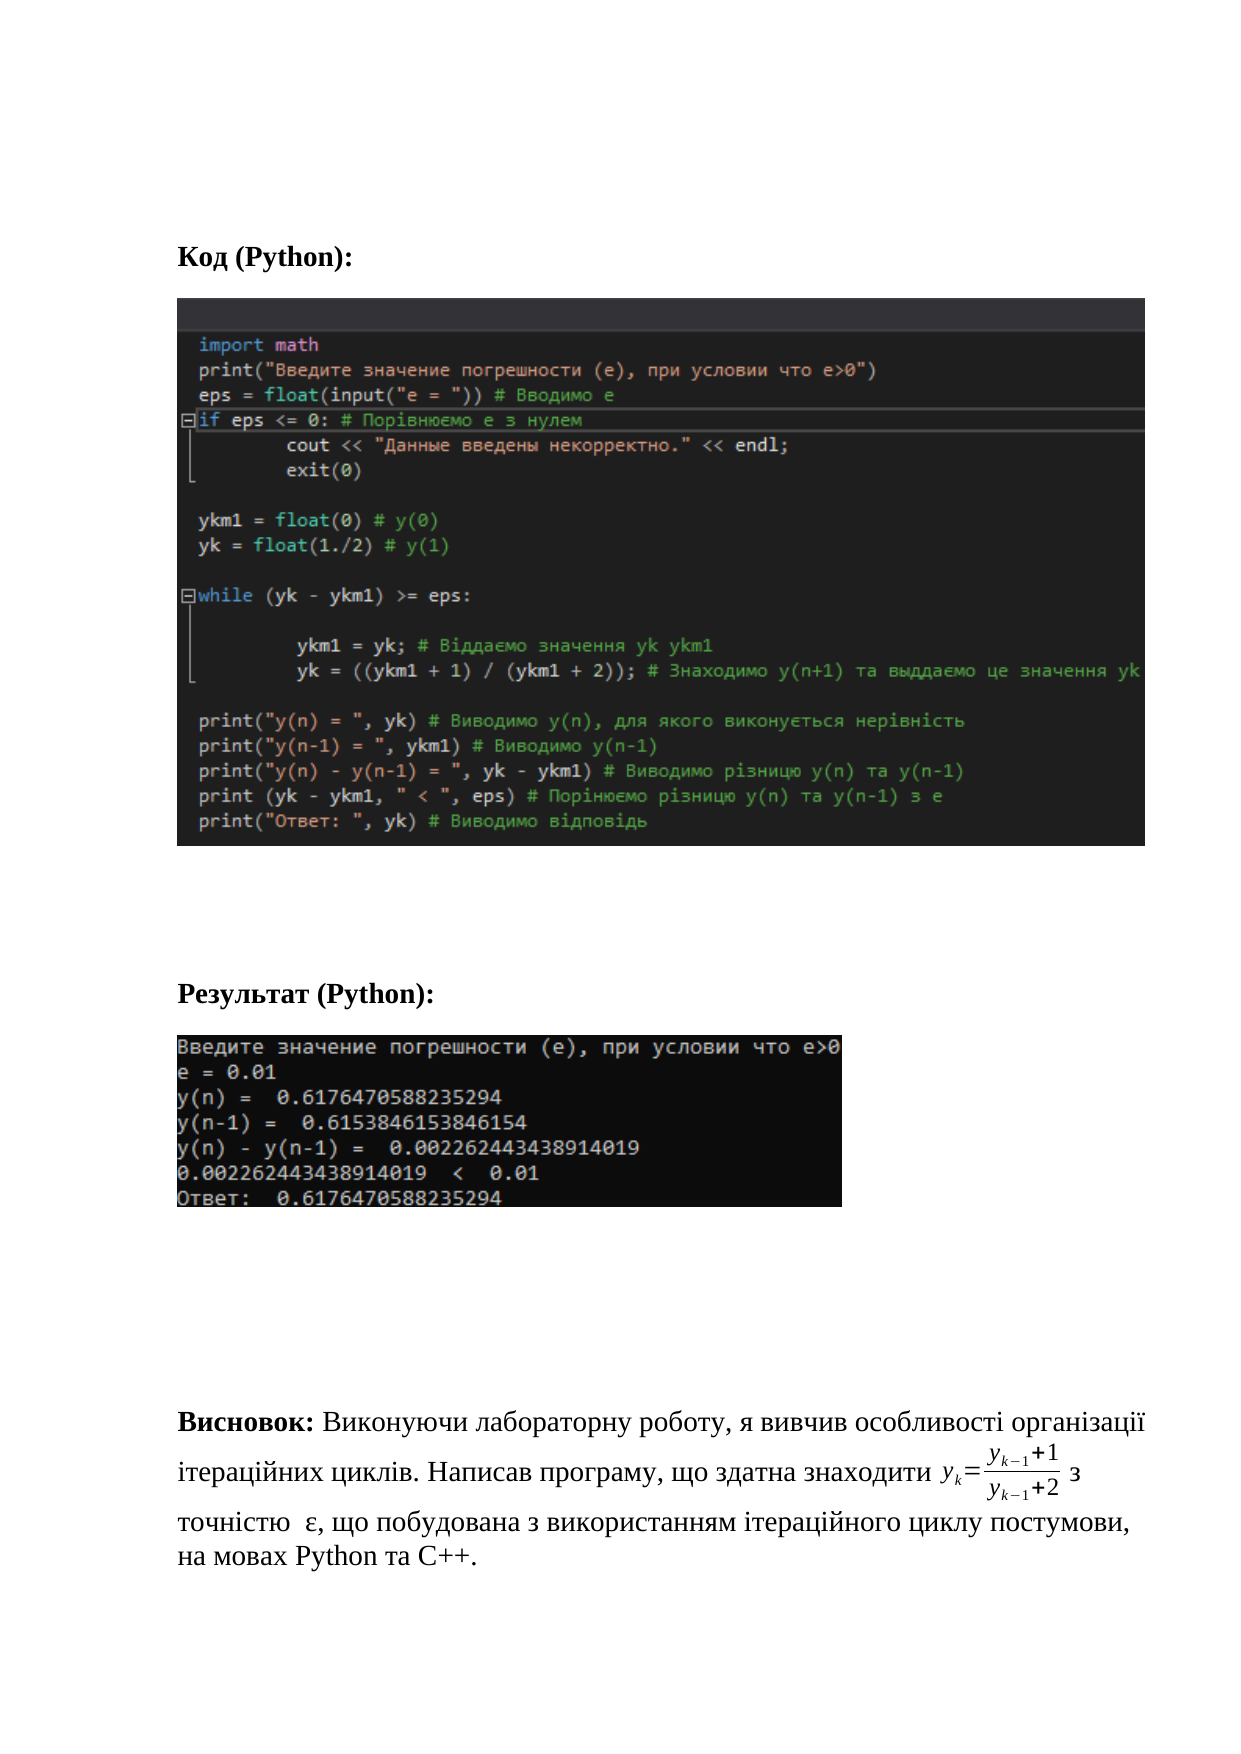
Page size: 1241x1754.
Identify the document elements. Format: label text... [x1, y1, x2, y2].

text Код (Python): [177, 239, 1152, 273]
picture [177, 1035, 842, 1207]
text Висновок: Виконуючи лабораторну роботу, я вивчив особливості організації ітераційних циклів. Написав програму, що здатна знаходити з точністю ε, що побудована з використанням ітераційного циклу постумови, на мовах Python та C++. [177, 1404, 1152, 1572]
picture [177, 298, 1145, 846]
text Результат (Python): [177, 977, 1152, 1010]
